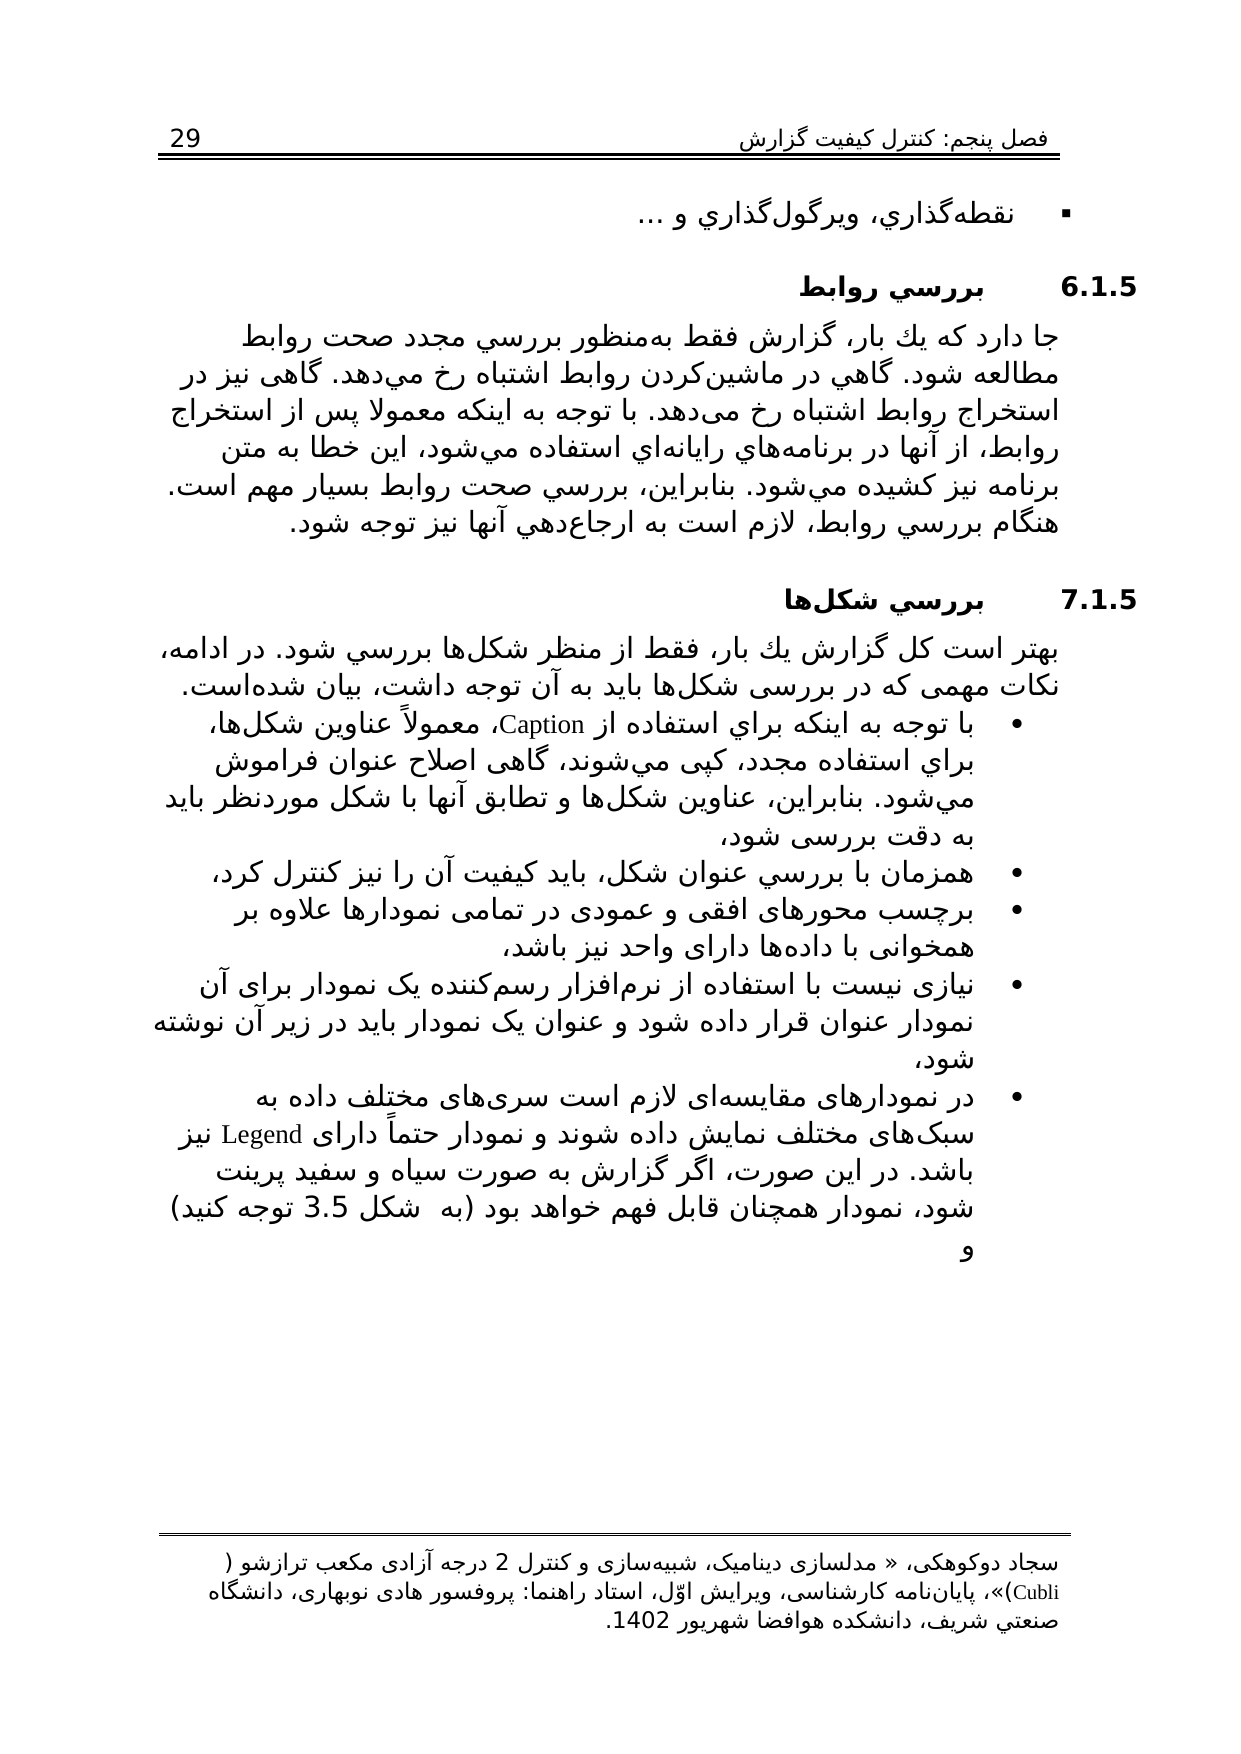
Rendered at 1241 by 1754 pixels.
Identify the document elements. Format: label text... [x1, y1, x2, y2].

subtitle بررسي روابط [150, 272, 1060, 303]
text برچسب محورهای افقی و عمودی در تمامی نمودارها علاوه بر همخوانی با داده‌ها دارای واحد نیز باشد، [150, 892, 1012, 964]
subtitle بررسي شكل‌ها [150, 584, 1060, 616]
text با توجه به اينكه براي استفاده از Caption، معمولاً عناوين شكل‌ها، براي استفاده مجدد، کپی مي‌شوند، گاهی اصلاح عنوان فراموش مي‌شود. بنابراين، عناوين شکل‌ها و تطابق آنها با شكل موردنظر باید به دقت بررسی شود، [150, 706, 1012, 852]
list نقطه‌گذاري، ويرگول‌گذاري و ... [150, 196, 1060, 230]
text جا دارد كه يك بار، گزارش فقط به‌منظور بررسي مجدد صحت روابط مطالعه شود. گاهي در ماشين‌كردن روابط اشتباه رخ مي‌دهد. گاهی نیز در استخراج روابط اشتباه رخ می‌دهد. با توجه به اينكه معمولا پس از استخراج روابط، از آنها در برنامه‌هاي رايانه‌اي استفاده مي‌شود، اين خطا به متن برنامه نيز كشيده مي‌شود. بنابراين، بررسي صحت روابط بسیار مهم است. هنگام بررسي روابط، لازم است به ارجاع‌دهي آنها نيز توجه شود. [150, 319, 1060, 539]
text نیازی نیست با استفاده از نرم‌افزار رسم‌کننده یک نمودار برای آن نمودار عنوان قرار داده شود و عنوان یک نمودار باید در زیر آن نوشته شود، [150, 967, 1012, 1076]
text همزمان با بررسي عنوان شكل، باید كيفيت آن را نيز کنترل کرد، [150, 855, 1012, 889]
text بهتر است كل گزارش يك بار، فقط از منظر شكل‌ها بررسي شود. در ادامه، نکات مهمی که در بررسی شکل‌ها باید به آن توجه داشت، بیان شده‌است. [150, 631, 1060, 703]
